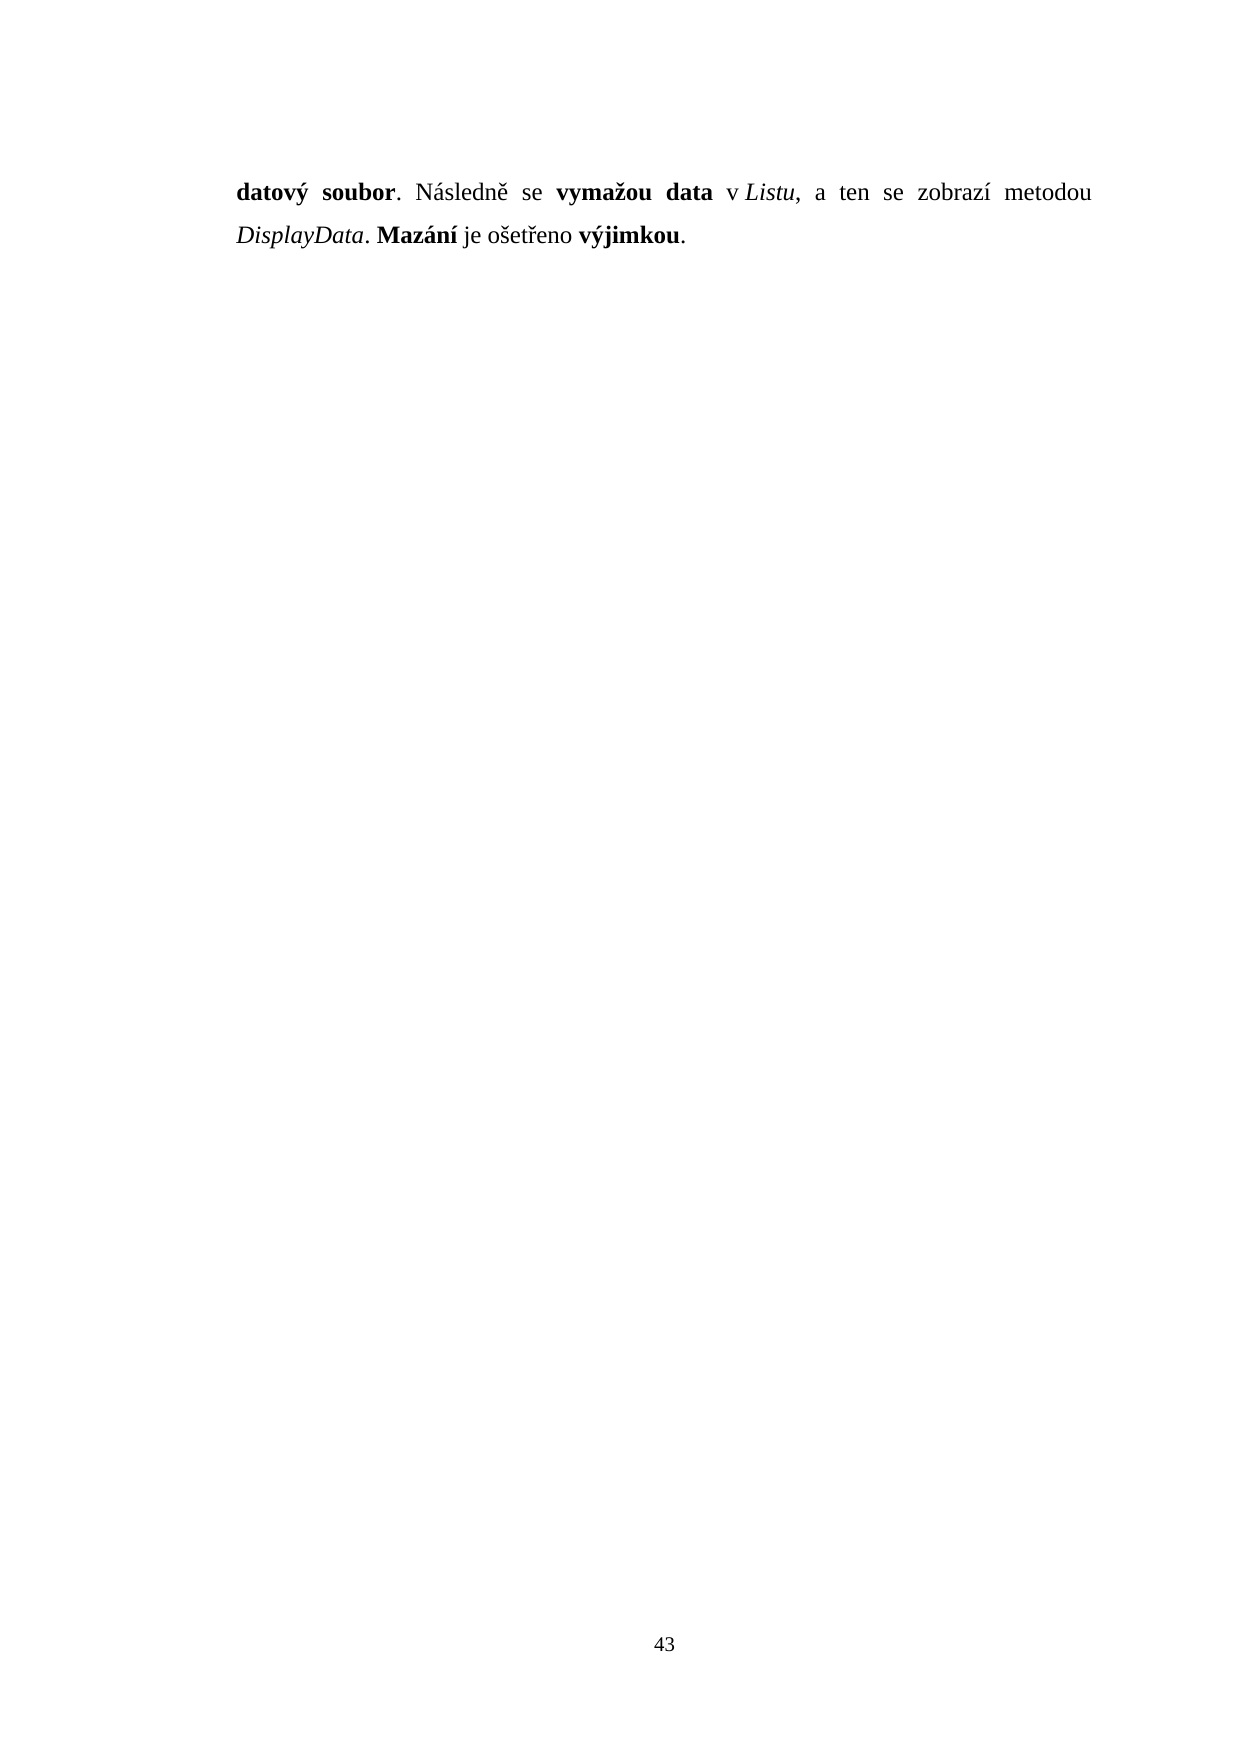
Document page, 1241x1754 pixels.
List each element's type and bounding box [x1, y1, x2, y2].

text [236, 177, 1092, 249]
